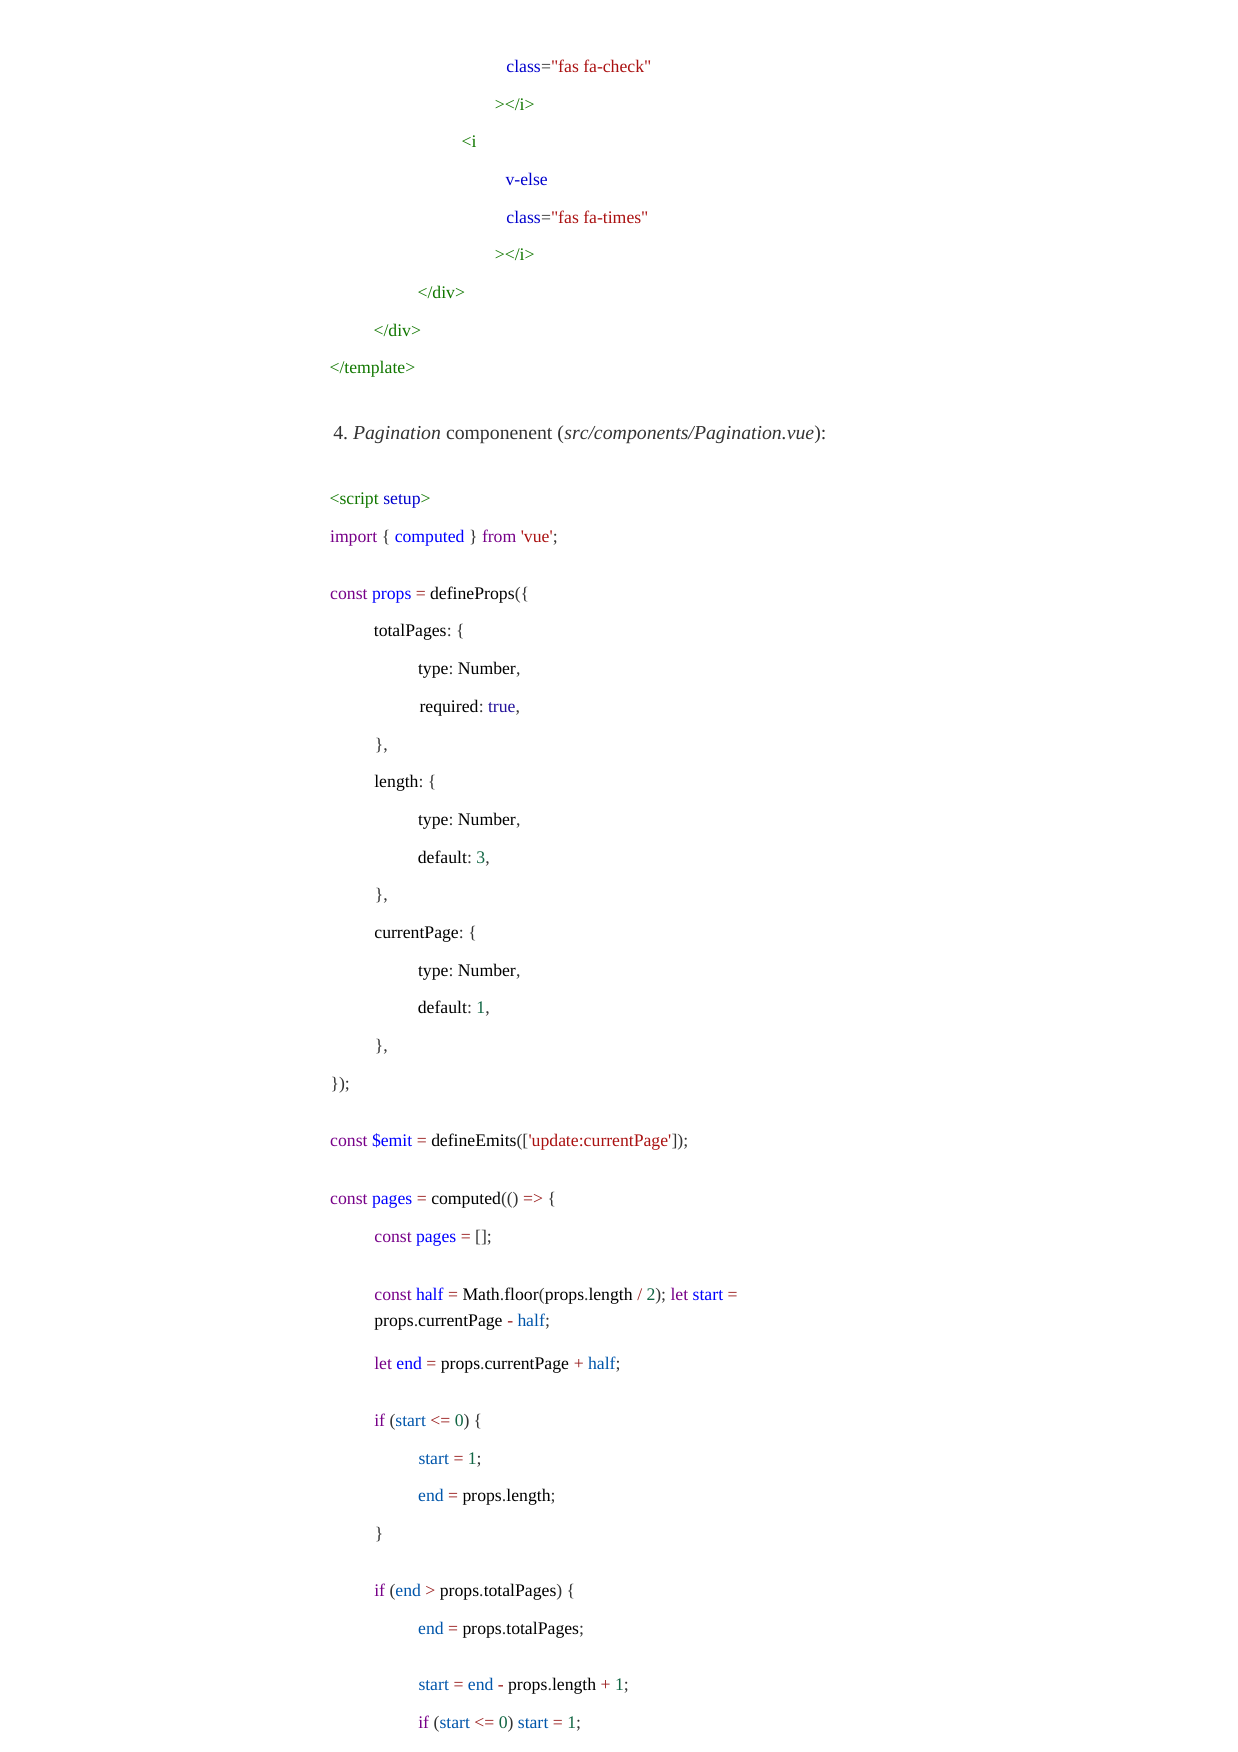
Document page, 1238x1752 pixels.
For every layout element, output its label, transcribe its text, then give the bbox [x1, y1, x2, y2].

text } [374, 1523, 1087, 1543]
text const $emit = defineEmits(['update:currentPage']); [330, 1129, 1087, 1150]
text class="fas fa-check" [506, 56, 1087, 76]
text }, [374, 884, 1087, 904]
text start = end - props.length + 1; [418, 1674, 1087, 1694]
text const props = defineProps({ [330, 582, 1087, 603]
text if (start <= 0) { [374, 1410, 1087, 1430]
text currentPage: { [374, 922, 1087, 942]
text let end = props.currentPage + half; [374, 1353, 1087, 1373]
text type: Number, [418, 809, 1087, 829]
text </template> [329, 357, 1087, 378]
text start = 1; [418, 1448, 1087, 1468]
text end = props.length; [418, 1485, 1087, 1506]
text class="fas fa-times" [506, 206, 1087, 227]
text }, [374, 733, 1087, 754]
text default: 3, [418, 846, 1087, 867]
text const pages = []; [374, 1226, 1087, 1246]
text totalPages: { [374, 620, 1087, 641]
text import { computed } from 'vue'; [330, 526, 1087, 546]
text const half = Math.floor(props.length / 2); let start = props.currentPage - half; [374, 1284, 811, 1330]
text </div> [417, 282, 1087, 302]
text type: Number, [418, 959, 1087, 980]
text length: { [374, 771, 1087, 791]
text type: Number, [418, 658, 1087, 678]
text ></i> [494, 244, 1087, 264]
text v-else [505, 169, 1087, 189]
text <i [461, 131, 1087, 151]
text if (end > props.totalPages) { [374, 1580, 1087, 1600]
text end = props.totalPages; [418, 1617, 1087, 1638]
text ></i> [494, 93, 1087, 114]
text if (start <= 0) start = 1; [418, 1712, 1087, 1732]
text </div> [373, 319, 1087, 340]
text }, [374, 1035, 1087, 1055]
text 4. Pagination componenent (src/components/Pagination.vue): [333, 421, 1087, 444]
text required: true, [419, 696, 1087, 716]
text const pages = computed(() => { [330, 1188, 1087, 1208]
text }); [330, 1073, 1087, 1093]
text default: 1, [418, 997, 1087, 1018]
text <script setup> [329, 488, 1087, 508]
